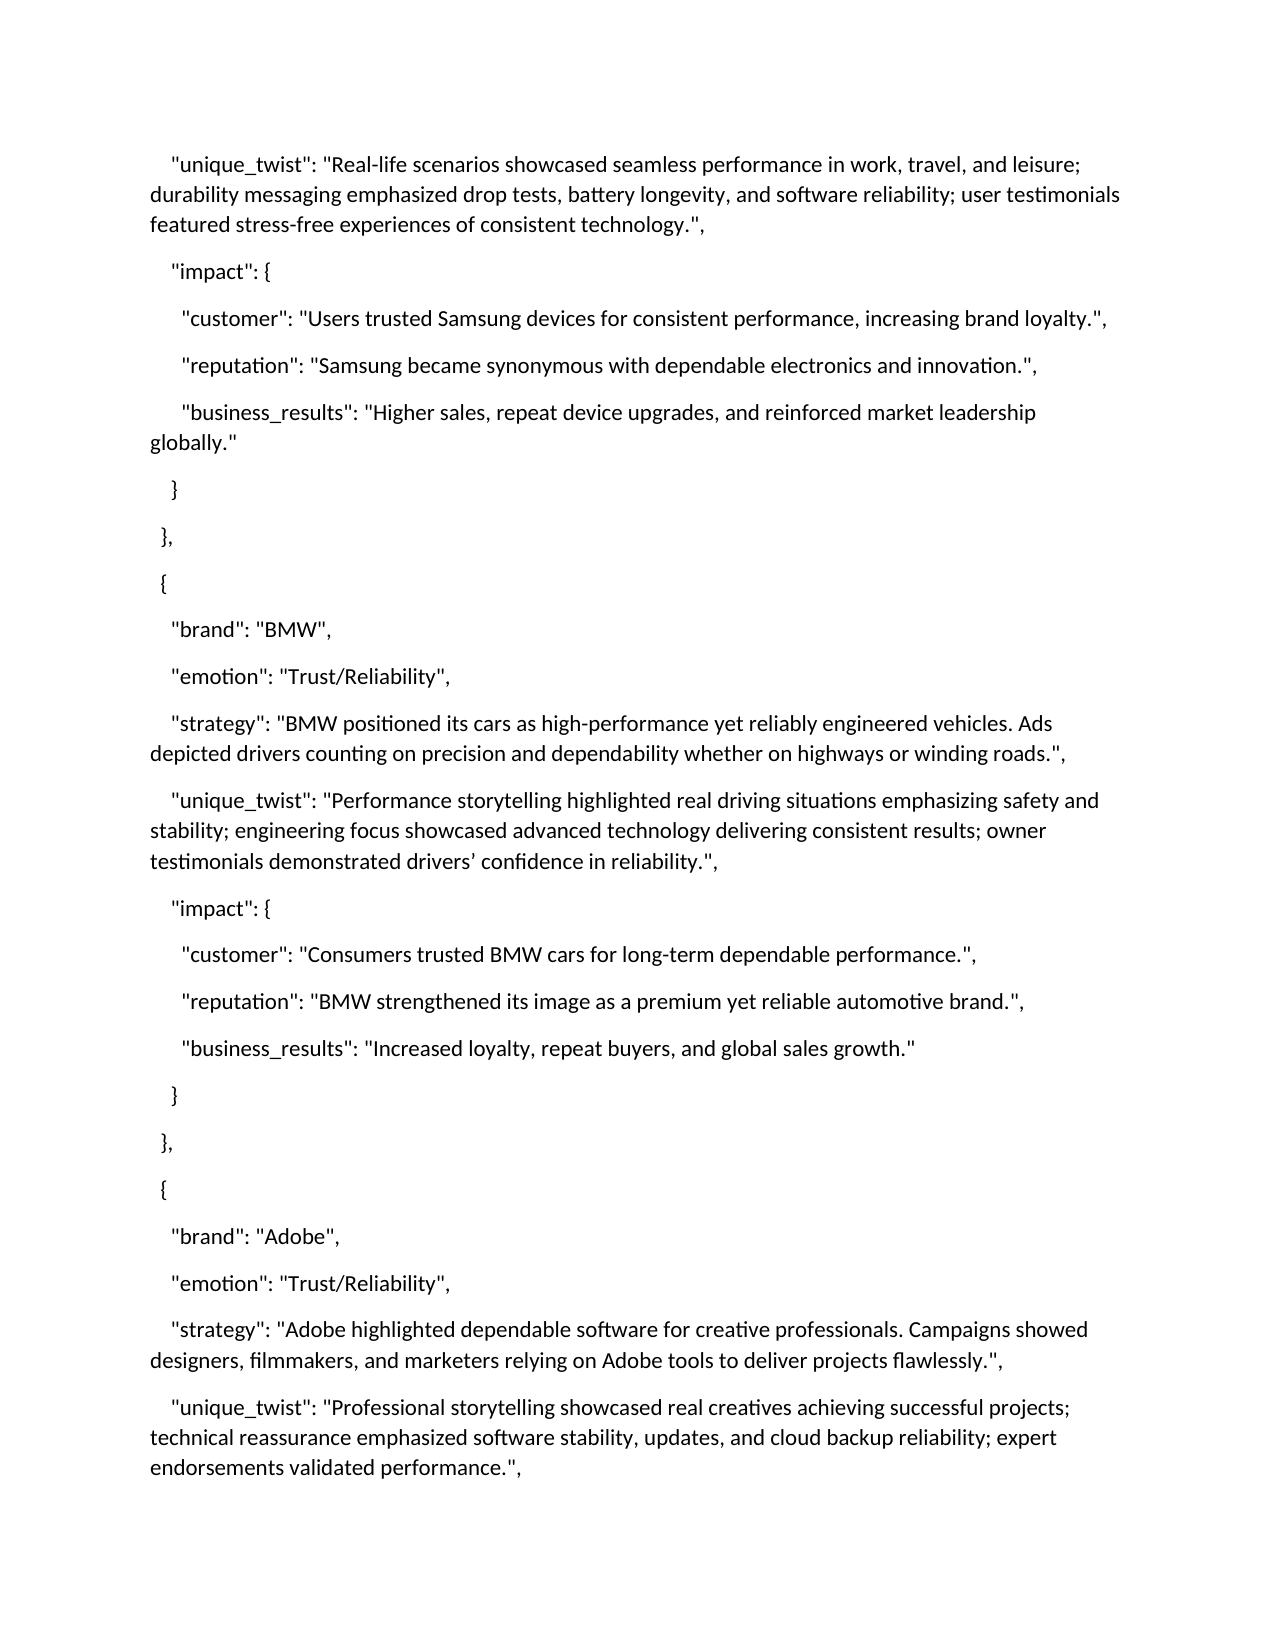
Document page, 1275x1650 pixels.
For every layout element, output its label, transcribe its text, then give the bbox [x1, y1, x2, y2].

text "impact": { [150, 894, 1125, 922]
text "strategy": "Adobe highlighted dependable software for creative professionals. Campaigns showed designers, filmmakers, and marketers relying on Adobe tools to deliver projects flawlessly.", [150, 1316, 1125, 1374]
text "business_results": "Increased loyalty, repeat buyers, and global sales growth." [150, 1034, 1125, 1062]
text "emotion": "Trust/Reliability", [150, 662, 1125, 691]
text "customer": "Consumers trusted BMW cars for long-term dependable performance.", [150, 941, 1125, 969]
text }, [150, 1128, 1125, 1156]
text "brand": "Adobe", [150, 1222, 1125, 1250]
text { [150, 1175, 1125, 1203]
text "reputation": "BMW strengthened its image as a premium yet reliable automotive brand.", [150, 987, 1125, 1016]
text "reputation": "Samsung became synonymous with dependable electronics and innovation.", [150, 351, 1125, 379]
text }, [150, 522, 1125, 550]
text { [150, 569, 1125, 597]
text } [150, 1081, 1125, 1109]
text "emotion": "Trust/Reliability", [150, 1269, 1125, 1297]
text "customer": "Users trusted Samsung devices for consistent performance, increasing brand loyalty.", [150, 304, 1125, 332]
text } [150, 475, 1125, 503]
text "unique_twist": "Professional storytelling showcased real creatives achieving successful projects; technical reassurance emphasized software stability, updates, and cloud backup reliability; expert endorsements validated performance.", [150, 1393, 1125, 1481]
text "unique_twist": "Performance storytelling highlighted real driving situations emphasizing safety and stability; engineering focus showcased advanced technology delivering consistent results; owner testimonials demonstrated drivers’ confidence in reliability.", [150, 786, 1125, 875]
text "impact": { [150, 257, 1125, 285]
text "unique_twist": "Real-life scenarios showcased seamless performance in work, travel, and leisure; durability messaging emphasized drop tests, battery longevity, and software reliability; user testimonials featured stress-free experiences of consistent technology.", [150, 150, 1125, 238]
text "business_results": "Higher sales, repeat device upgrades, and reinforced market leadership globally." [150, 398, 1125, 456]
text "brand": "BMW", [150, 616, 1125, 644]
text "strategy": "BMW positioned its cars as high-performance yet reliably engineered vehicles. Ads depicted drivers counting on precision and dependability whether on highways or winding roads.", [150, 709, 1125, 768]
